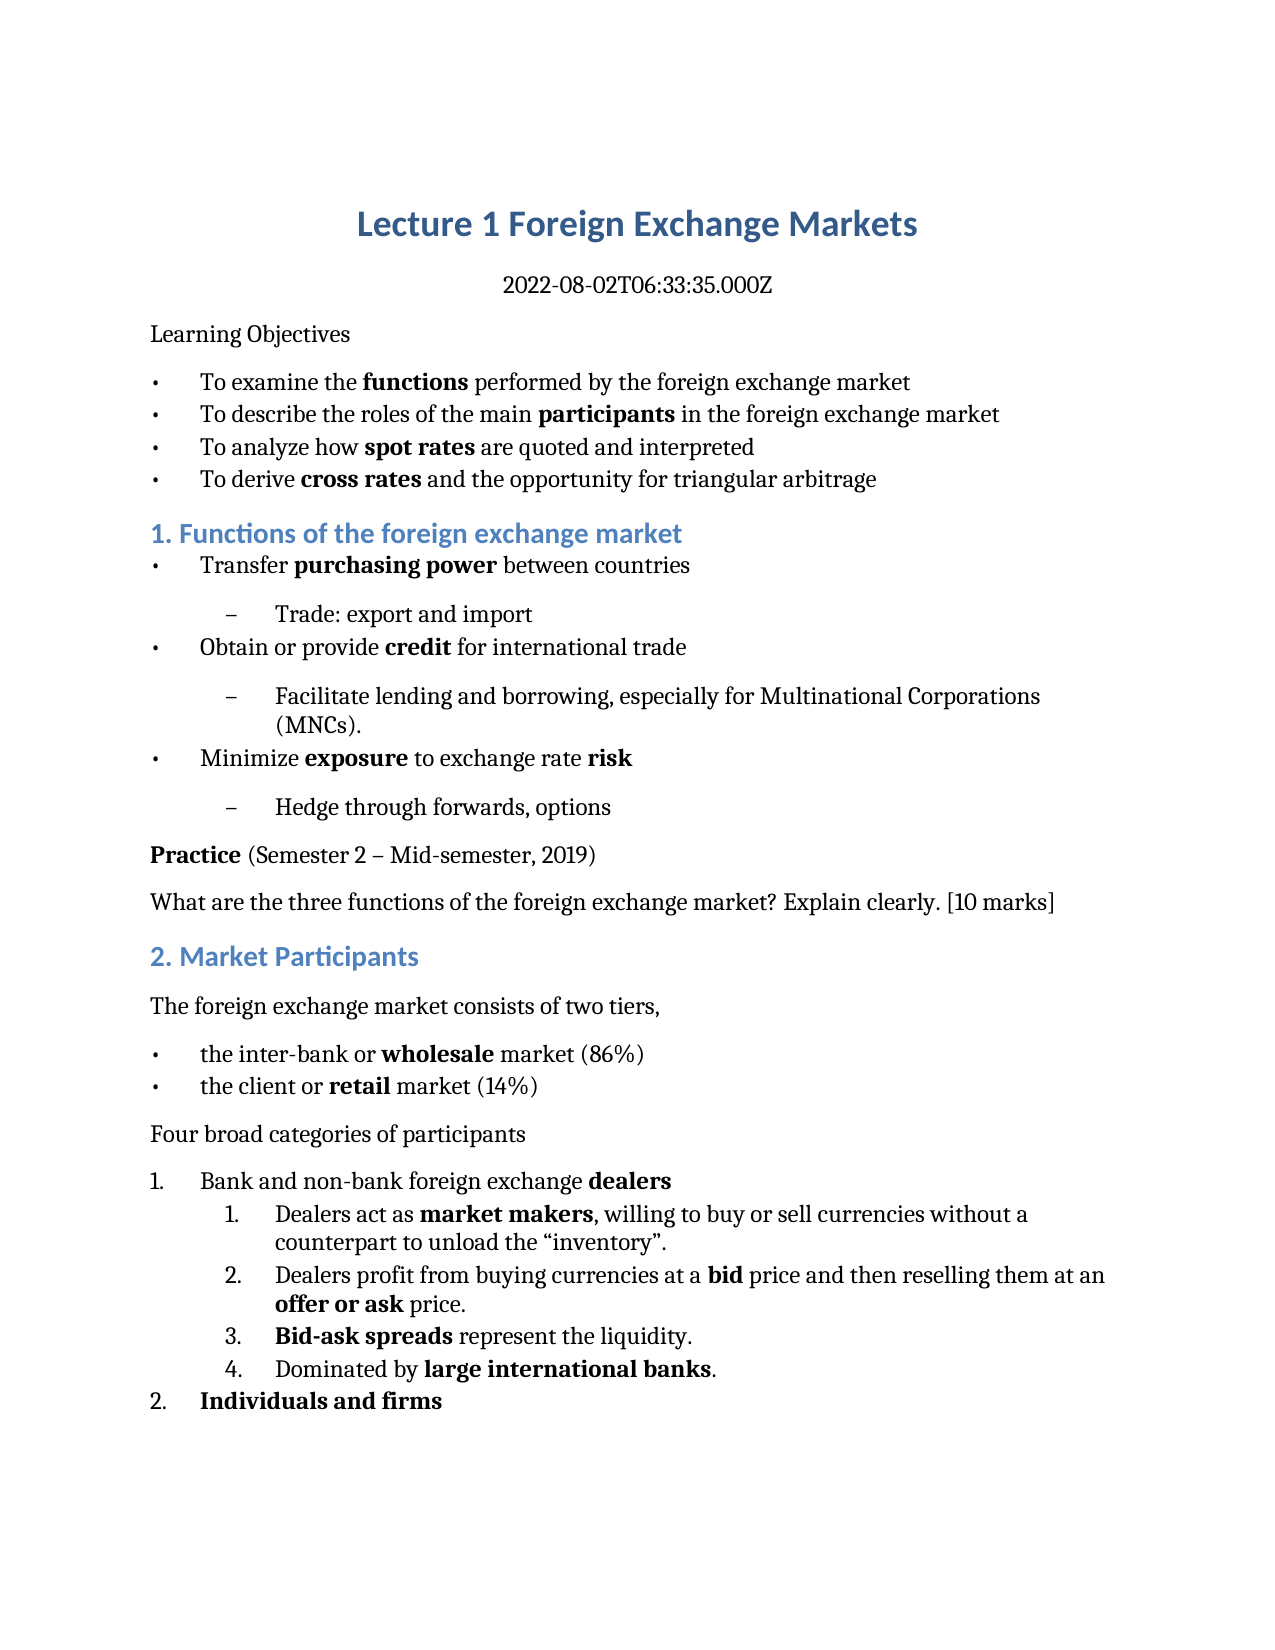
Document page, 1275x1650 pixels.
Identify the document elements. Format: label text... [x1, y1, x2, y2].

list Bid-ask spreads represent the liquidity. [225, 1322, 1125, 1351]
list Transfer purchasing power between countries [150, 551, 1125, 579]
list Dealers profit from buying currencies at a bid price and then reselling them at an offer or ask price. [225, 1261, 1125, 1318]
list Trade: export and import [225, 600, 1125, 629]
list Hedge through forwards, options [225, 793, 1125, 822]
subtitle 1. Functions of the foreign exchange market [150, 515, 1125, 551]
list To describe the roles of the main participants in the foreign exchange market [150, 400, 1125, 429]
title Lecture 1 Foreign Exchange Markets [150, 200, 1125, 246]
text What are the three functions of the foreign exchange market? Explain clearly. [10 marks] [150, 888, 1125, 917]
text Learning Objectives [150, 320, 1125, 349]
list Facilitate lending and borrowing, especially for Multinational Corporations (MNCs). [225, 682, 1125, 740]
list To derive cross rates and the opportunity for triangular arbitrage [150, 465, 1125, 494]
list Minimize exposure to exchange rate risk [150, 743, 1125, 772]
text The foreign exchange market consists of two tiers, [150, 992, 1125, 1021]
list To examine the functions performed by the foreign exchange market [150, 368, 1125, 397]
text Four broad categories of participants [150, 1119, 1125, 1148]
subtitle 2. Market Participants [150, 938, 1125, 973]
text Practice (Semester 2 – Mid-semester, 2019) [150, 841, 1125, 869]
list Dealers act as market makers, willing to buy or sell currencies without a counterpart to unload the “inventory”. [225, 1199, 1125, 1257]
text 2022-08-02T06:33:35.000Z [150, 271, 1125, 299]
list the client or retail market (14%) [150, 1072, 1125, 1101]
list Dominated by large international banks. [225, 1354, 1125, 1383]
list Bank and non-bank foreign exchange dealers [150, 1167, 1125, 1196]
list Individuals and firms [150, 1387, 1125, 1416]
list Obtain or provide credit for international trade [150, 633, 1125, 661]
list the inter-bank or wholesale market (86%) [150, 1039, 1125, 1068]
list To analyze how spot rates are quoted and interpreted [150, 433, 1125, 462]
